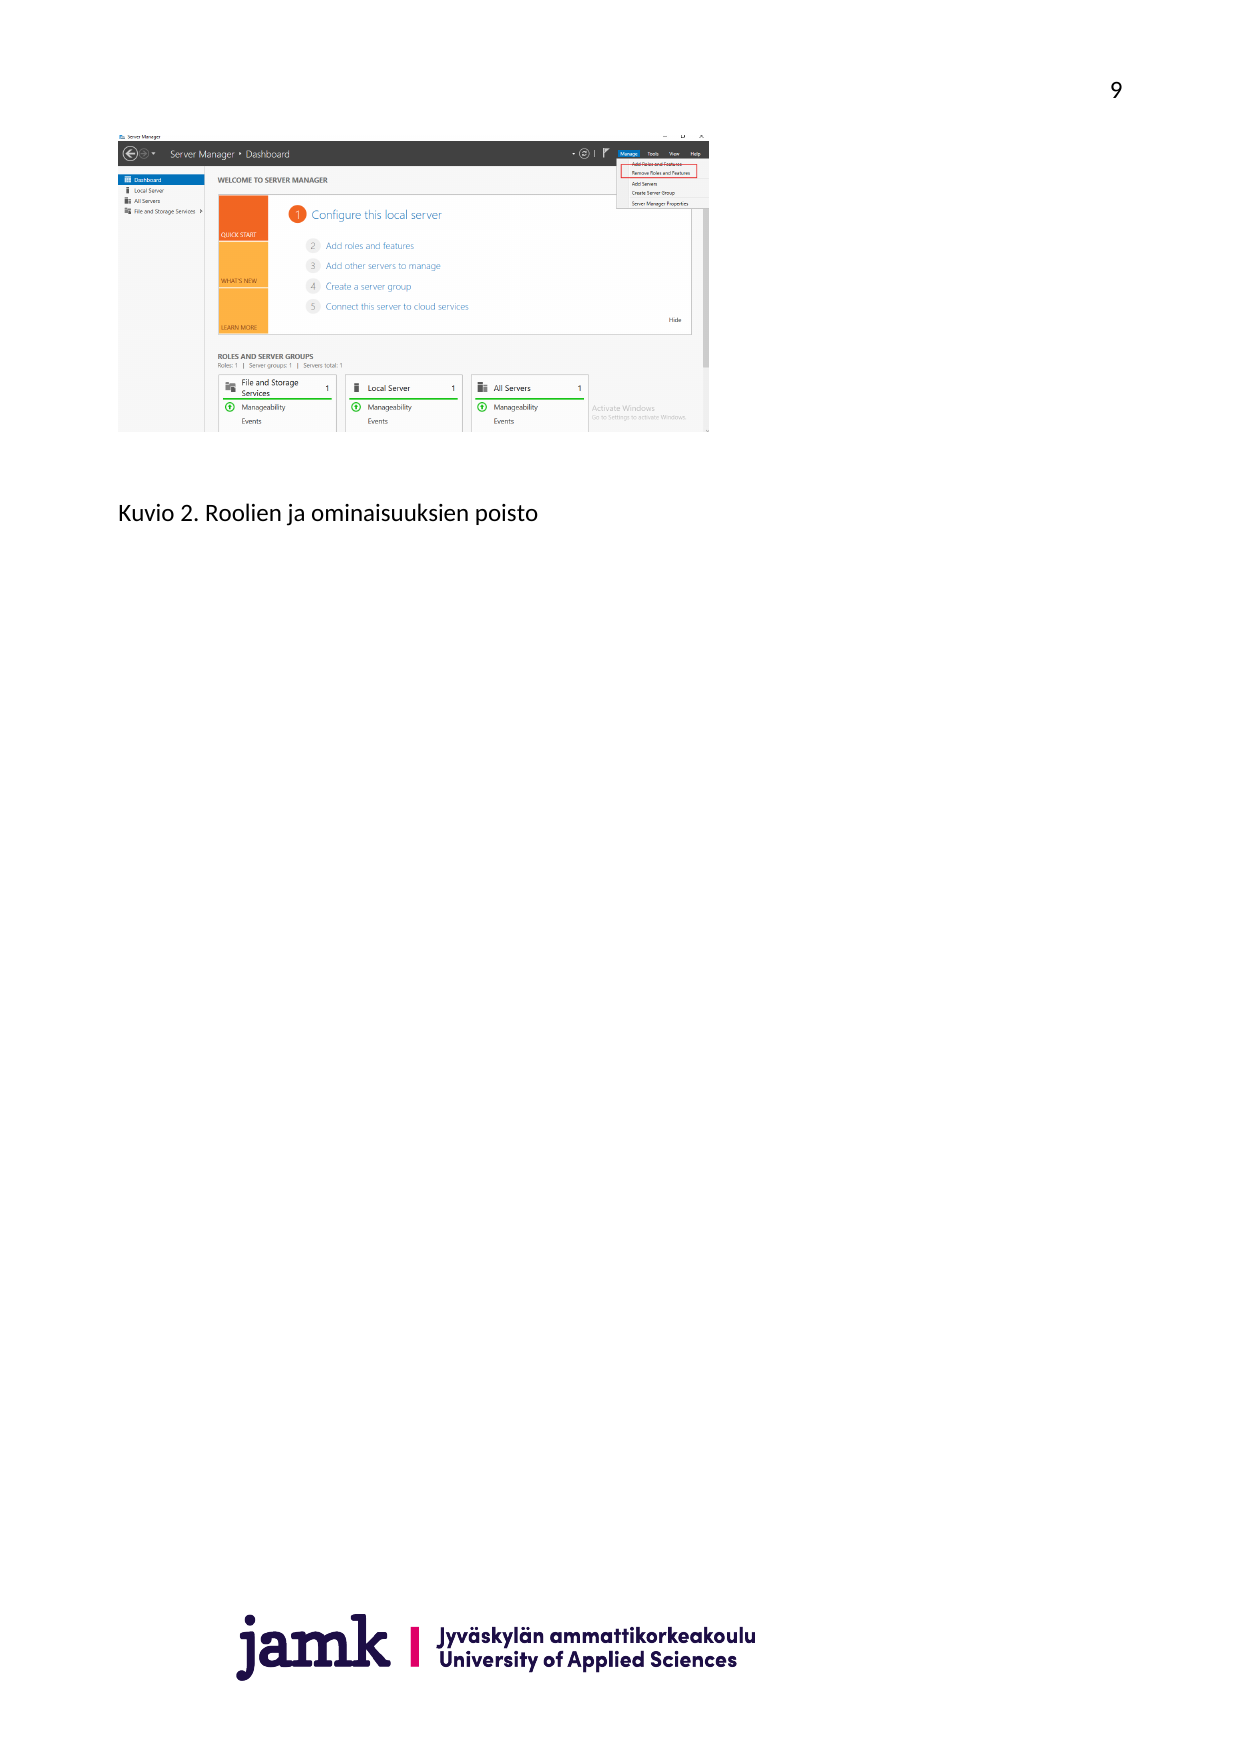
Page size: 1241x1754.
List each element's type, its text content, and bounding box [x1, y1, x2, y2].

picture [236, 1614, 755, 1681]
text Kuvio 2. Roolien ja ominaisuuksien poisto [118, 497, 1122, 528]
picture [118, 135, 709, 432]
